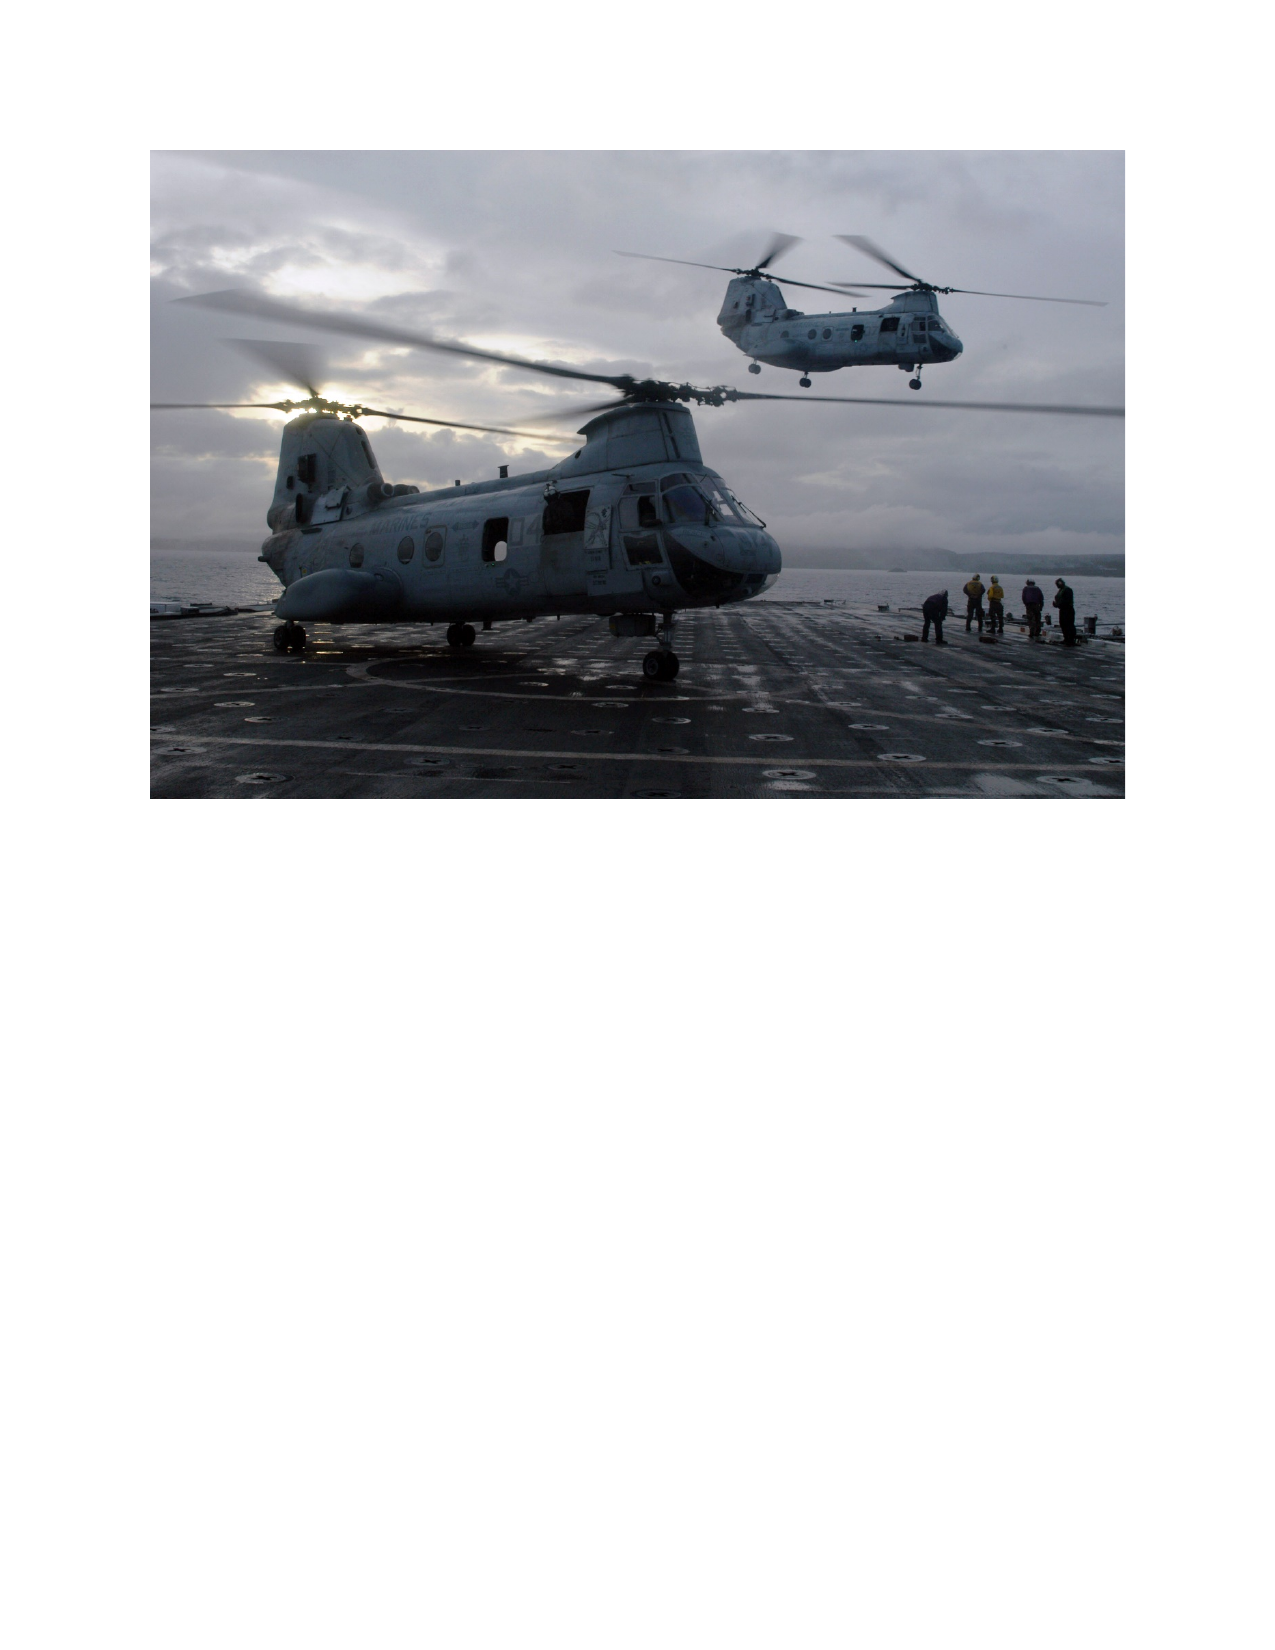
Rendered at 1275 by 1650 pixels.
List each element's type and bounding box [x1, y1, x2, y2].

picture [150, 150, 1125, 799]
